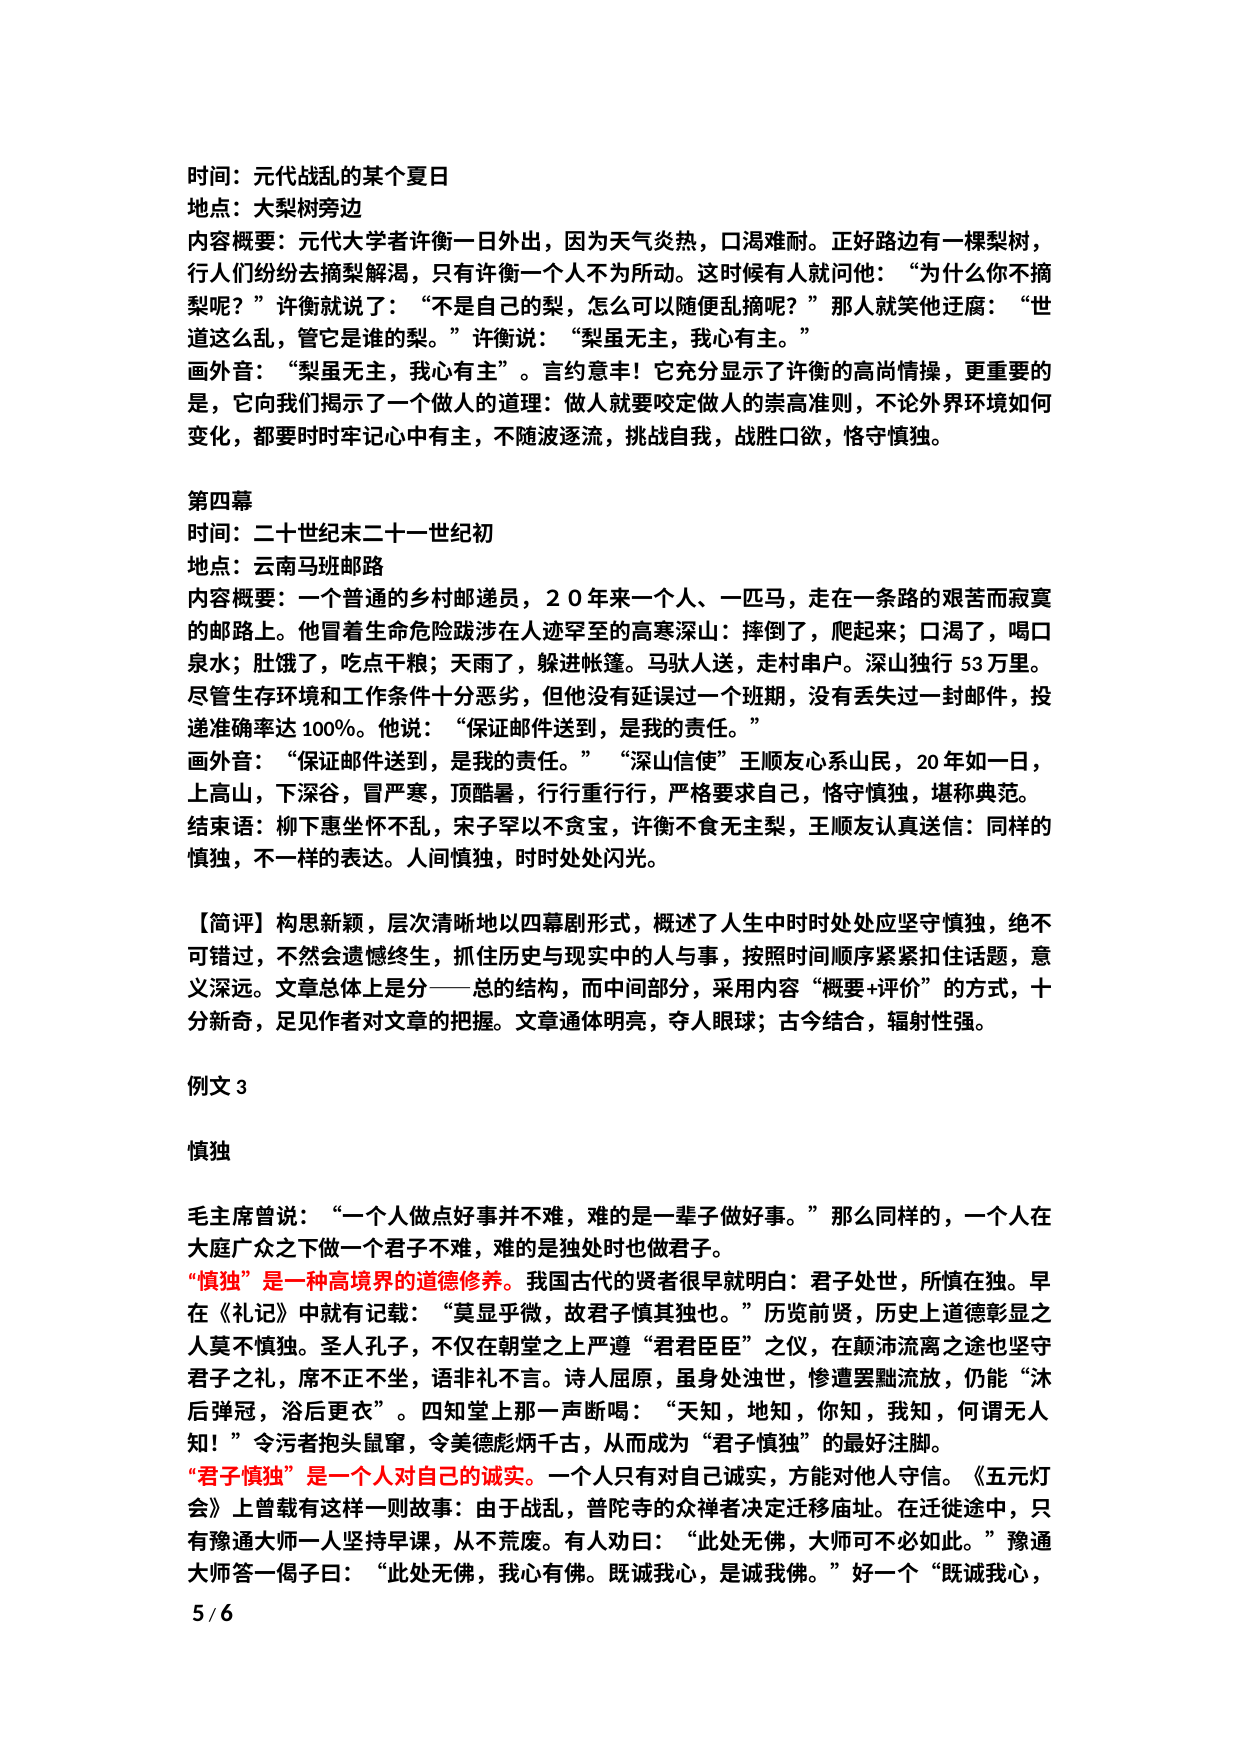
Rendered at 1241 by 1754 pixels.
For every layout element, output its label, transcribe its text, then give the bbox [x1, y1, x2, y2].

text 第四幕 [187, 483, 1053, 516]
text 结束语：柳下惠坐怀不乱，宋子罕以不贪宝，许衡不食无主梨，王顺友认真送信：同样的慎独，不一样的表达。人间慎独，时时处处闪光。 [187, 808, 1053, 873]
text “慎独”是一种高境界的道德修养。我国古代的贤者很早就明白：君子处世，所慎在独。早在《礼记》中就有记载：“莫显乎微，故君子慎其独也。”历览前贤，历史上道德彰显之人莫不慎独。圣人孔子，不仅在朝堂之上严遵“君君臣臣”之仪，在颠沛流离之途也坚守君子之礼，席不正不坐，语非礼不言。诗人屈原，虽身处浊世，惨遭罢黜流放，仍能“沐后弹冠，浴后更衣”。四知堂上那一声断喝：“天知，地知，你知，我知，何谓无人知！”令污者抱头鼠窜，令美德彪炳千古，从而成为“君子慎独”的最好注脚。 [187, 1263, 1053, 1458]
text 例文3 [187, 1068, 1053, 1101]
text 地点：云南马班邮路 [187, 548, 1053, 581]
text 画外音：“梨虽无主，我心有主”。言约意丰！它充分显示了许衡的高尚情操，更重要的是，它向我们揭示了一个做人的道理：做人就要咬定做人的崇高准则，不论外界环境如何变化，都要时时牢记心中有主，不随波逐流，挑战自我，战胜口欲，恪守慎独。 [187, 353, 1053, 451]
text 地点：大梨树旁边 [187, 191, 1053, 223]
text 画外音：“保证邮件送到，是我的责任。” “深山信使”王顺友心系山民，20年如一日，上高山，下深谷，冒严寒，顶酷暑，行行重行行，严格要求自己，恪守慎独，堪称典范。 [187, 743, 1053, 808]
text 内容概要：一个普通的乡村邮递员，２０年来一个人、一匹马，走在一条路的艰苦而寂寞的邮路上。他冒着生命危险跋涉在人迹罕至的高寒深山：摔倒了，爬起来；口渴了，喝口泉水；肚饿了，吃点干粮；天雨了，躲进帐篷。马驮人送，走村串户。深山独行53万里。尽管生存环境和工作条件十分恶劣，但他没有延误过一个班期，没有丢失过一封邮件，投递准确率达100％。他说：“保证邮件送到，是我的责任。” [187, 581, 1053, 743]
text 【简评】构思新颖，层次清晰地以四幕剧形式，概述了人生中时时处处应坚守慎独，绝不可错过，不然会遗憾终生，抓住历史与现实中的人与事，按照时间顺序紧紧扣住话题，意义深远。文章总体上是分——总的结构，而中间部分，采用内容“概要+评价”的方式，十分新奇，足见作者对文章的把握。文章通体明亮，夺人眼球；古今结合，辐射性强。 [187, 906, 1053, 1036]
text 时间：二十世纪末二十一世纪初 [187, 516, 1053, 548]
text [187, 1458, 1053, 1588]
text 内容概要：元代大学者许衡一日外出，因为天气炎热，口渴难耐。正好路边有一棵梨树，行人们纷纷去摘梨解渴，只有许衡一个人不为所动。这时候有人就问他：“为什么你不摘梨呢？”许衡就说了：“不是自己的梨，怎么可以随便乱摘呢？”那人就笑他迂腐：“世道这么乱，管它是谁的梨。”许衡说：“梨虽无主，我心有主。” [187, 223, 1053, 353]
text 慎独 [187, 1133, 1053, 1166]
text 时间：元代战乱的某个夏日 [187, 158, 1053, 191]
text 毛主席曾说：“一个人做点好事并不难，难的是一辈子做好事。”那么同样的，一个人在大庭广众之下做一个君子不难，难的是独处时也做君子。 [187, 1198, 1053, 1263]
